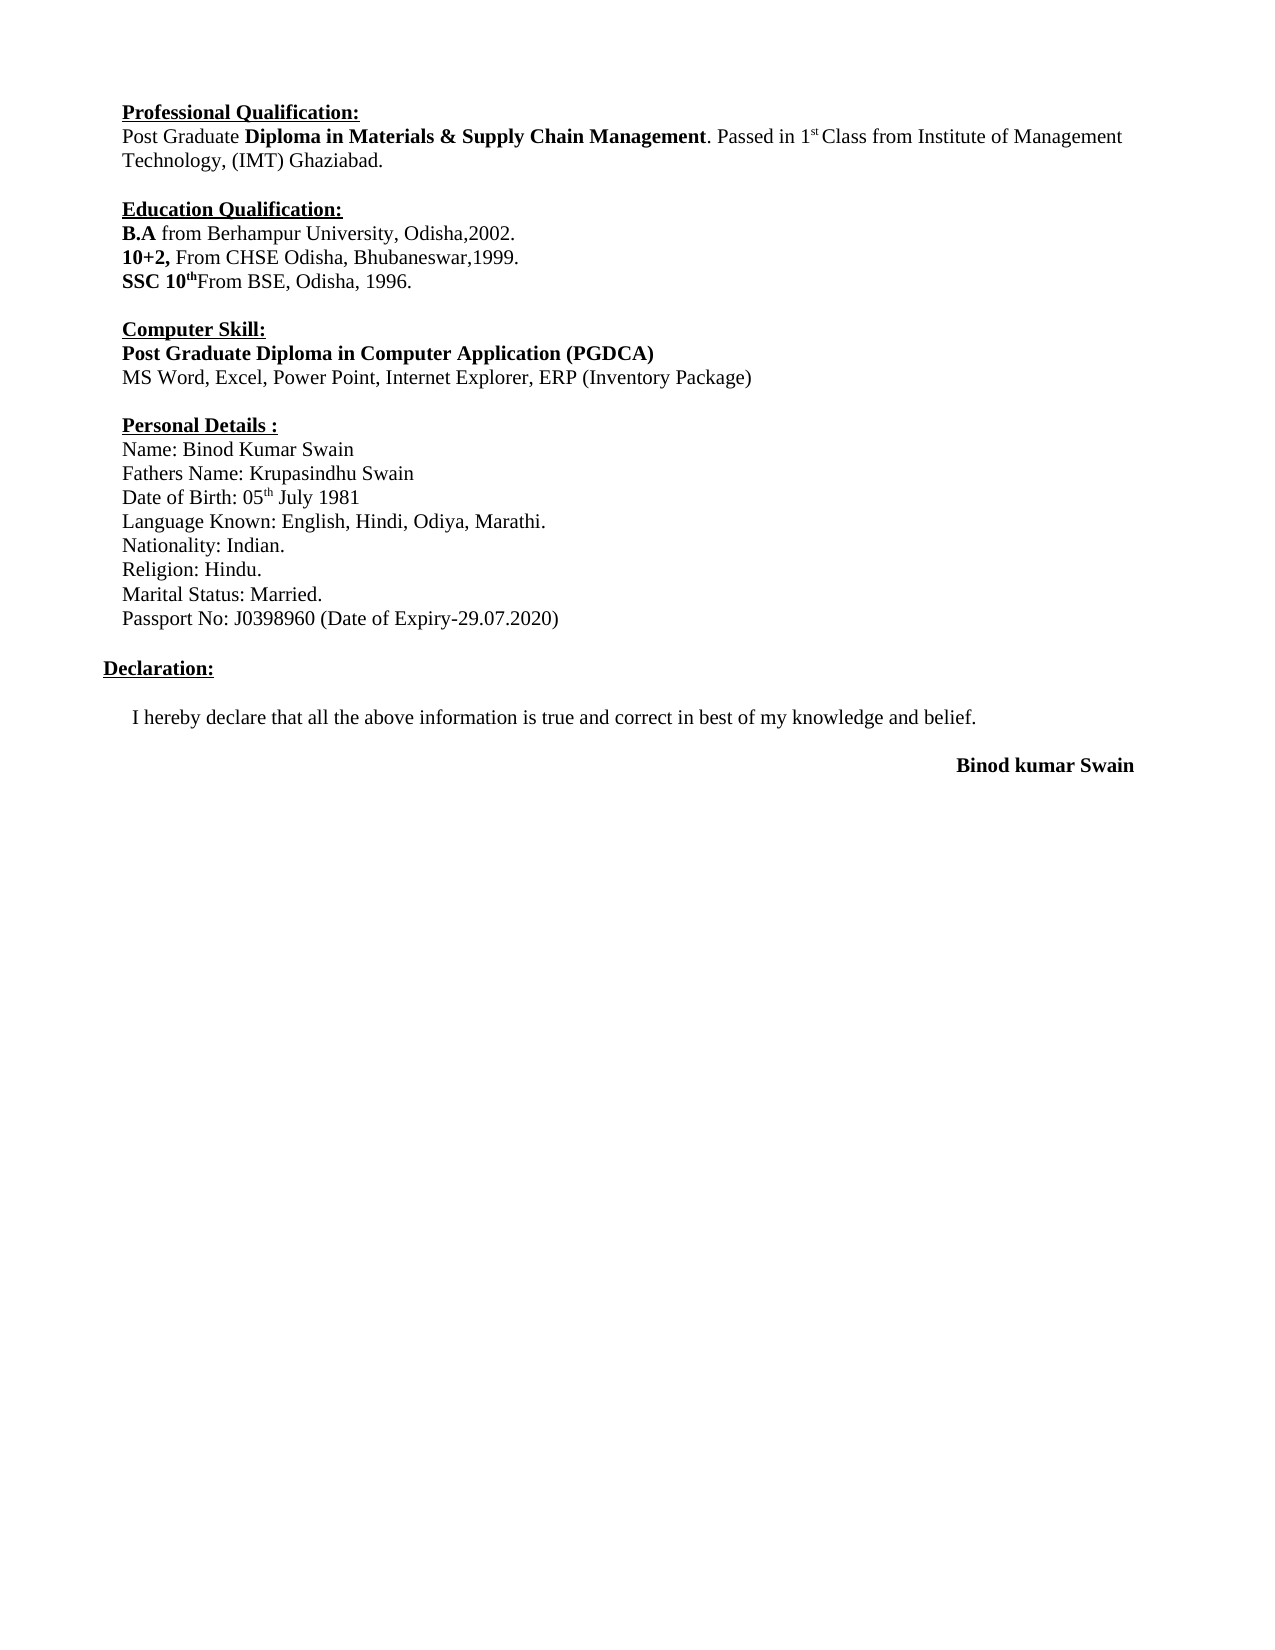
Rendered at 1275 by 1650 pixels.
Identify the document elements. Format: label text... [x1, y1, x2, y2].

text Declaration: [103, 656, 1134, 705]
text Language Known: English, Hindi, Odiya, Marathi. Nationality: Indian. Religion: Hindu. [122, 509, 1134, 581]
text Post Graduate Diploma in Materials & Supply Chain Management. Passed in 1st Class from Institute of Management Technology, (IMT) Ghaziabad. [122, 124, 1134, 172]
text I hereby declare that all the above information is true and correct in best of my knowledge and belief. [103, 705, 1134, 729]
text B.A from Berhampur University, Odisha,2002. 10+2, From CHSE Odisha, Bhubaneswar,1999. SSC 10thFrom BSE, Odisha, 1996. [122, 221, 1134, 293]
text Professional Qualification: [122, 100, 1134, 124]
text Computer Skill: [122, 317, 1134, 341]
text Binod kumar Swain [122, 753, 1134, 777]
text Date of Birth: 05th July 1981 [122, 485, 1134, 509]
text Personal Details : [122, 413, 1134, 437]
text Post Graduate Diploma in Computer Application (PGDCA) [122, 341, 1134, 365]
text Education Qualification: [122, 196, 1134, 221]
text MS Word, Excel, Power Point, Internet Explorer, ERP (Inventory Package) [122, 365, 1134, 389]
text Marital Status: Married. Passport No: J0398960 (Date of Expiry-29.07.2020) [122, 581, 1134, 629]
text Name: Binod Kumar Swain [122, 437, 1134, 461]
text Fathers Name: Krupasindhu Swain [122, 461, 1134, 485]
